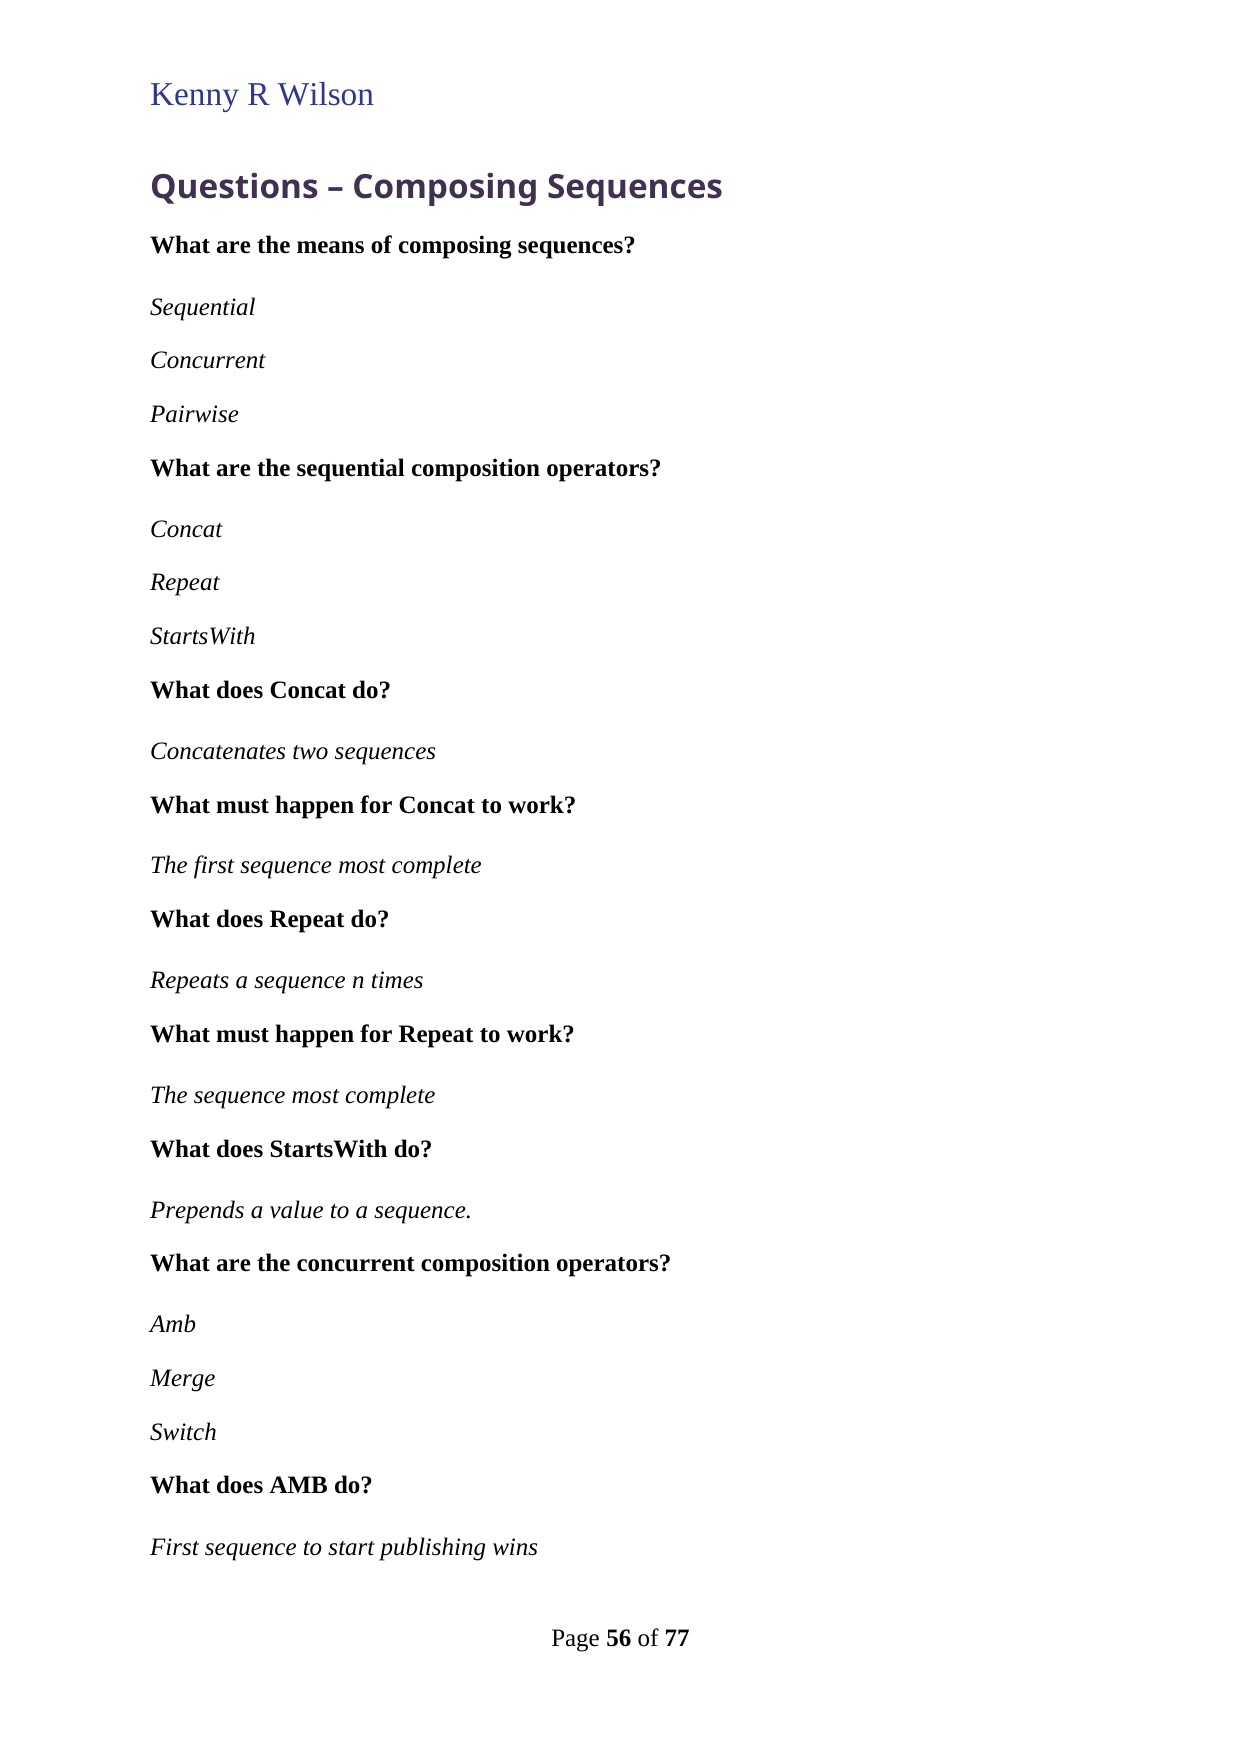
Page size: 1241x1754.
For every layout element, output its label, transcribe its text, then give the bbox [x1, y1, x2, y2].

text What does Repeat do? [150, 904, 1090, 933]
text Sequential [150, 292, 1090, 320]
text What are the sequential composition operators? [150, 453, 1090, 482]
text What are the means of composing sequences? [150, 231, 1090, 259]
text Pairwise [150, 399, 1090, 428]
text Amb [150, 1309, 1090, 1338]
text What must happen for Concat to work? [150, 790, 1090, 818]
text StartsWith [150, 621, 1090, 650]
text The first sequence most complete [150, 851, 1090, 879]
text Concatenates two sequences [150, 736, 1090, 765]
text Repeat [150, 567, 1090, 596]
text Merge [150, 1363, 1090, 1392]
text What does AMB do? [150, 1471, 1090, 1499]
text The sequence most complete [150, 1080, 1090, 1109]
text What does StartsWith do? [150, 1134, 1090, 1162]
text First sequence to start publishing wins [150, 1532, 1090, 1560]
text What must happen for Repeat to work? [150, 1019, 1090, 1048]
text What does Concat do? [150, 675, 1090, 704]
text Repeats a sequence n times [150, 965, 1090, 994]
text Questions – Composing Sequences [150, 162, 1090, 208]
text Concat [150, 514, 1090, 542]
text Concurrent [150, 345, 1090, 374]
text Prepends a value to a sequence. [150, 1195, 1090, 1223]
text Switch [150, 1417, 1090, 1446]
text What are the concurrent composition operators? [150, 1248, 1090, 1277]
